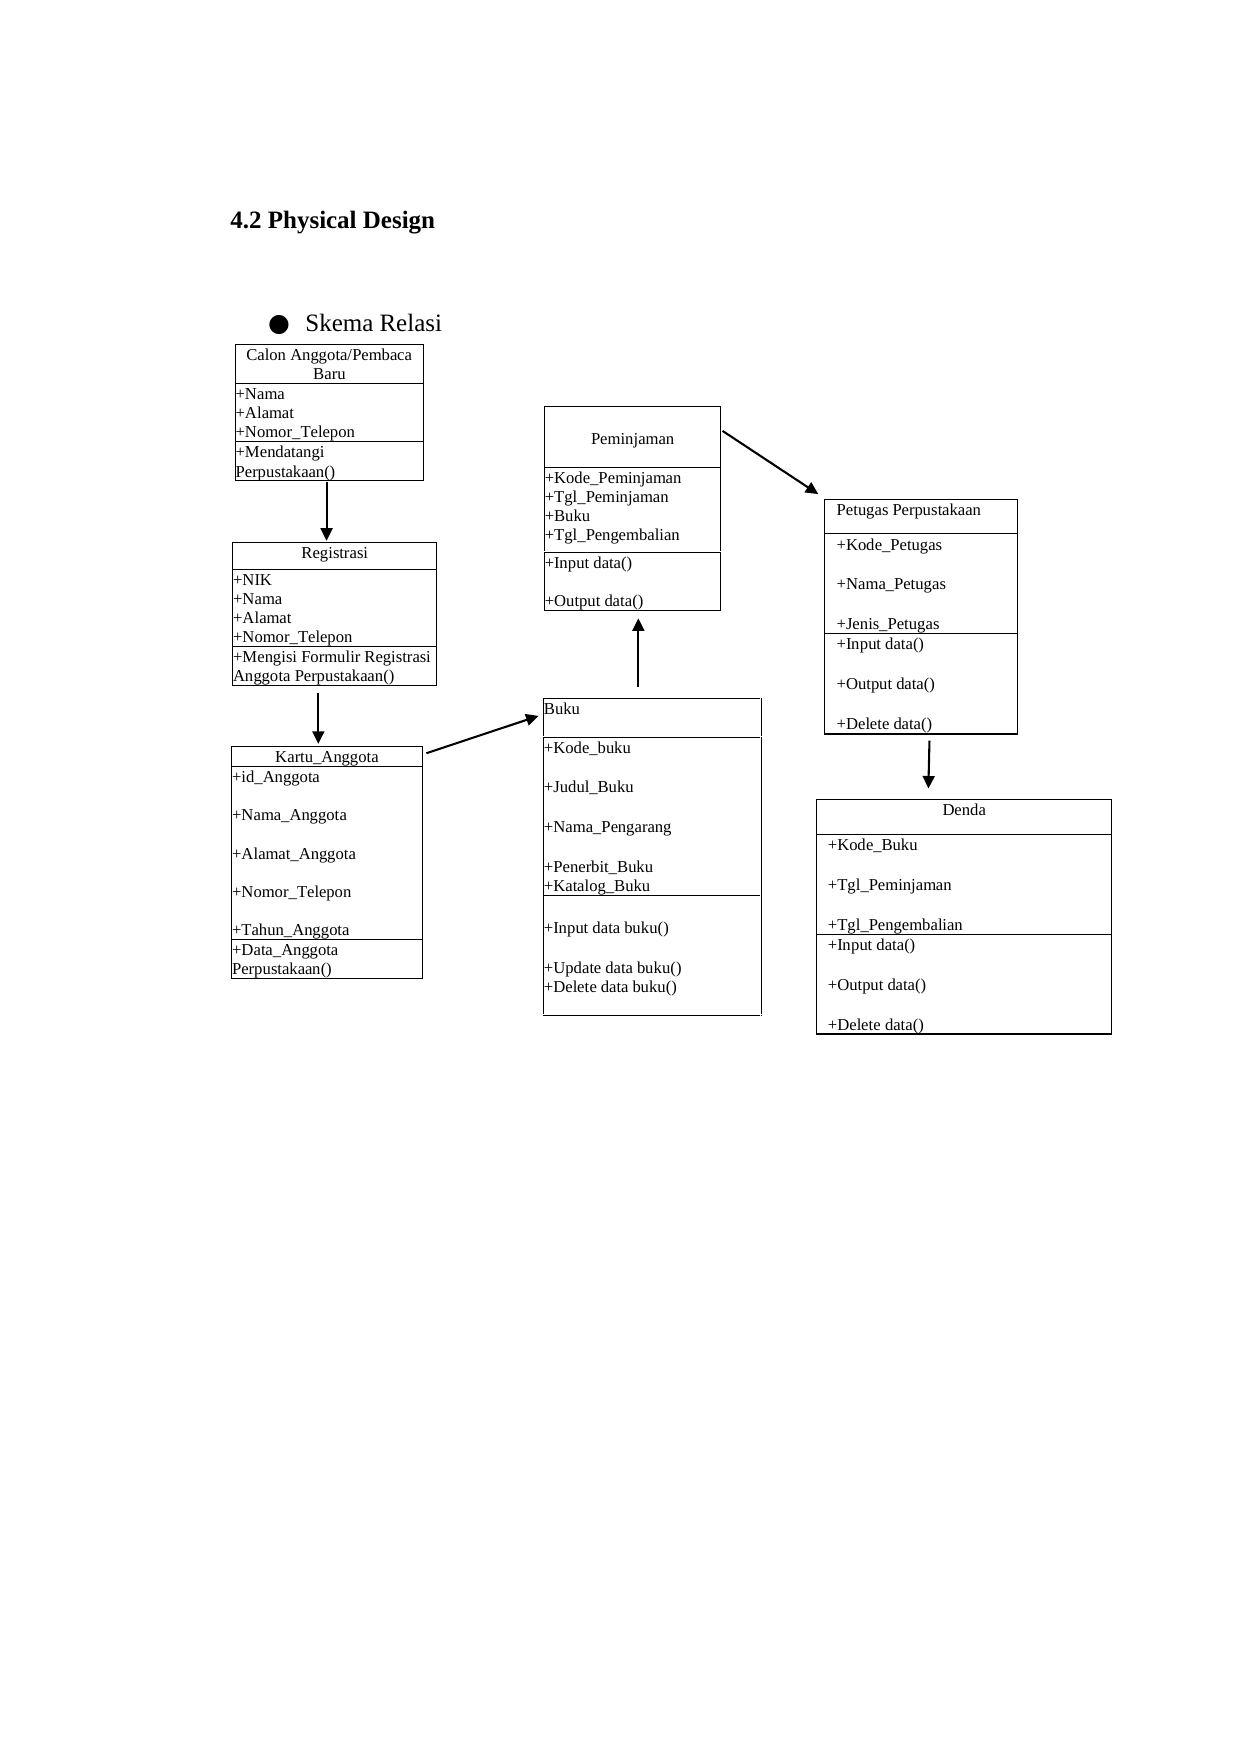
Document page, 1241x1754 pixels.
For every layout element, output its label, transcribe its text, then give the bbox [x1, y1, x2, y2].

list Skema Relasi [175, 305, 442, 339]
list Physical Design [175, 205, 435, 234]
